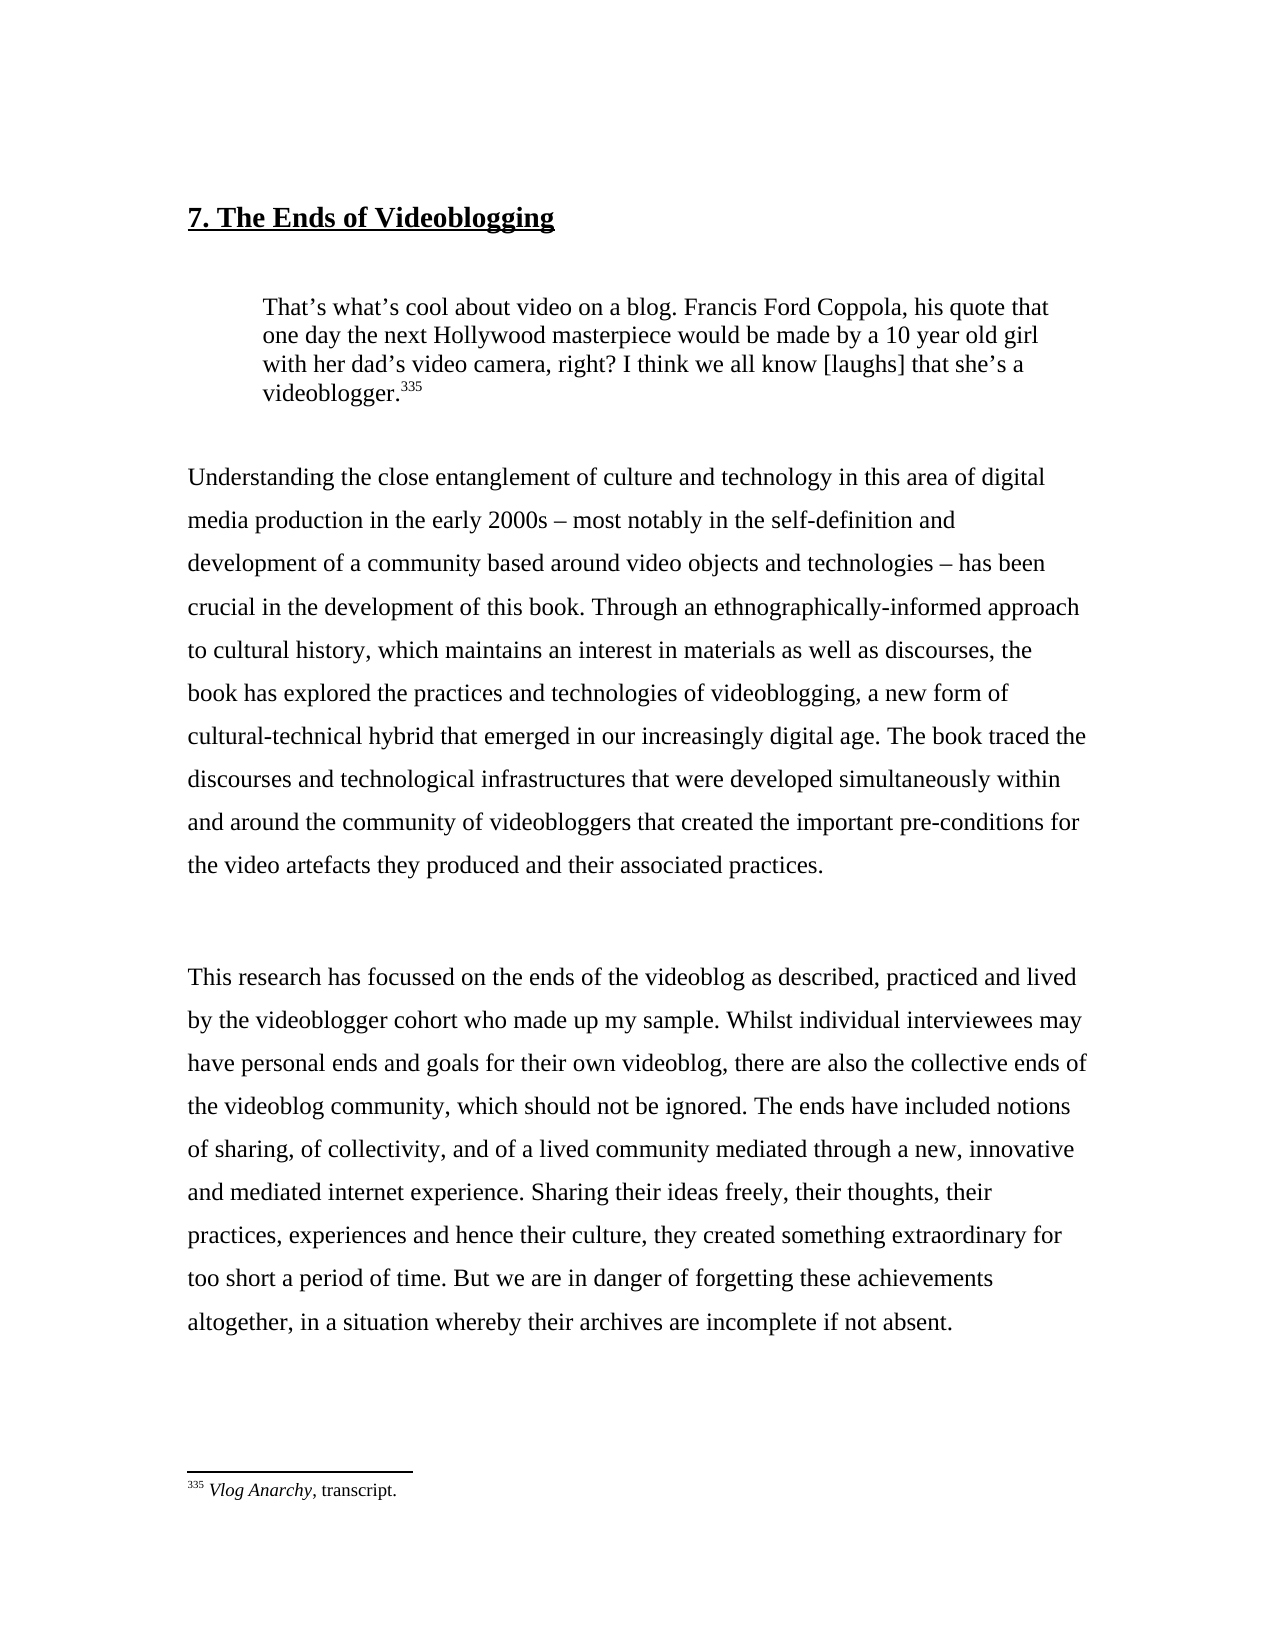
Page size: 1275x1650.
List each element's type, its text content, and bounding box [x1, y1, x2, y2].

text Understanding the close entanglement of culture and technology in this area of digital media production in the early 2000s – most notably in the self-definition and development of a community based around video objects and technologies – has been crucial in the development of this book. Through an ethnographically-informed approach to cultural history, which maintains an interest in materials as well as discourses, the book has explored the practices and technologies of videoblogging, a new form of cultural-technical hybrid that emerged in our increasingly digital age. The book traced the discourses and technological infrastructures that were developed simultaneously within and around the community of videobloggers that created the important pre-conditions for the video artefacts they produced and their associated practices. [187, 462, 1087, 879]
text This research has focussed on the ends of the videoblog as described, practiced and lived by the videoblogger cohort who made up my sample. Whilst individual interviewees may have personal ends and goals for their own videoblog, there are also the collective ends of the videoblog community, which should not be ignored. The ends have included notions of sharing, of collectivity, and of a lived community mediated through a new, innovative and mediated internet experience. Sharing their ideas freely, their thoughts, their practices, experiences and hence their culture, they created something extraordinary for too short a period of time. But we are in danger of forgetting these achievements altogether, in a situation whereby their archives are incomplete if not absent. [187, 962, 1087, 1335]
text That’s what’s cool about video on a blog. Francis Ford Coppola, his quote that one day the next Hollywood masterpiece would be made by a 10 year old girl with her dad’s video camera, right? I think we all know [laughs] that she’s a videoblogger. [262, 292, 1087, 407]
subtitle 7. The Ends of Videoblogging [187, 200, 1087, 233]
